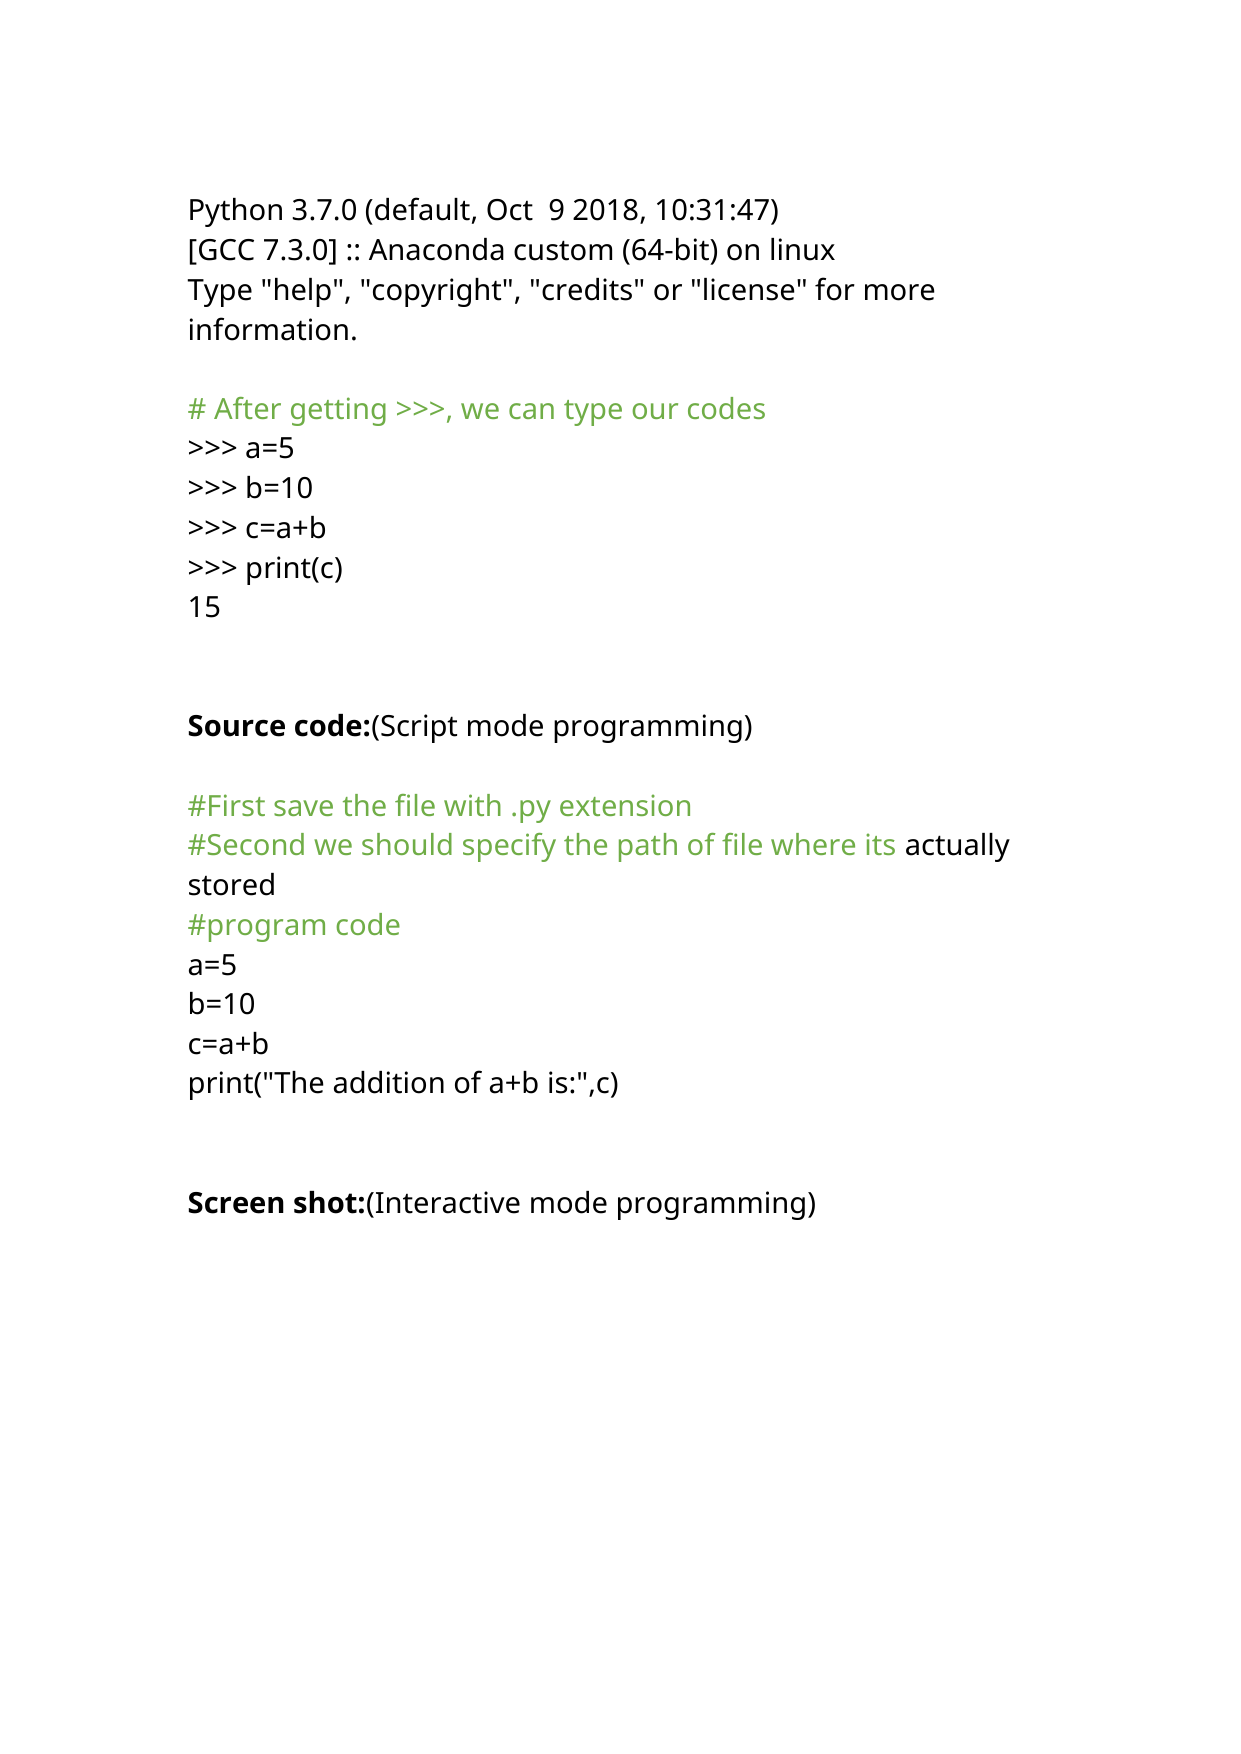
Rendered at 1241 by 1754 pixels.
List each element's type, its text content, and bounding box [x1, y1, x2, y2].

list print("The addition of a+b is:",c) [187, 1063, 1053, 1102]
list Python 3.7.0 (default, Oct 9 2018, 10:31:47) [187, 190, 1053, 229]
list >>> c=a+b [187, 507, 1053, 547]
list c=a+b [187, 1023, 1053, 1063]
list Source code:(Script mode programming) [187, 706, 1053, 745]
list a=5 [187, 944, 1053, 983]
list #Second we should specify the path of file where its actually stored [187, 825, 1053, 904]
list >>> b=10 [187, 467, 1053, 507]
list Screen shot:(Interactive mode programming) [187, 1182, 1053, 1222]
list [GCC 7.3.0] :: Anaconda custom (64-bit) on linux [187, 229, 1053, 269]
list Type "help", "copyright", "credits" or "license" for more information. [187, 269, 1053, 348]
list b=10 [187, 983, 1053, 1023]
list # After getting >>>, we can type our codes [187, 388, 1053, 428]
list 15 [187, 587, 1053, 626]
list #First save the file with .py extension [187, 785, 1053, 825]
list >>> print(c) [187, 547, 1053, 587]
list #program code [187, 904, 1053, 944]
list >>> a=5 [187, 428, 1053, 467]
